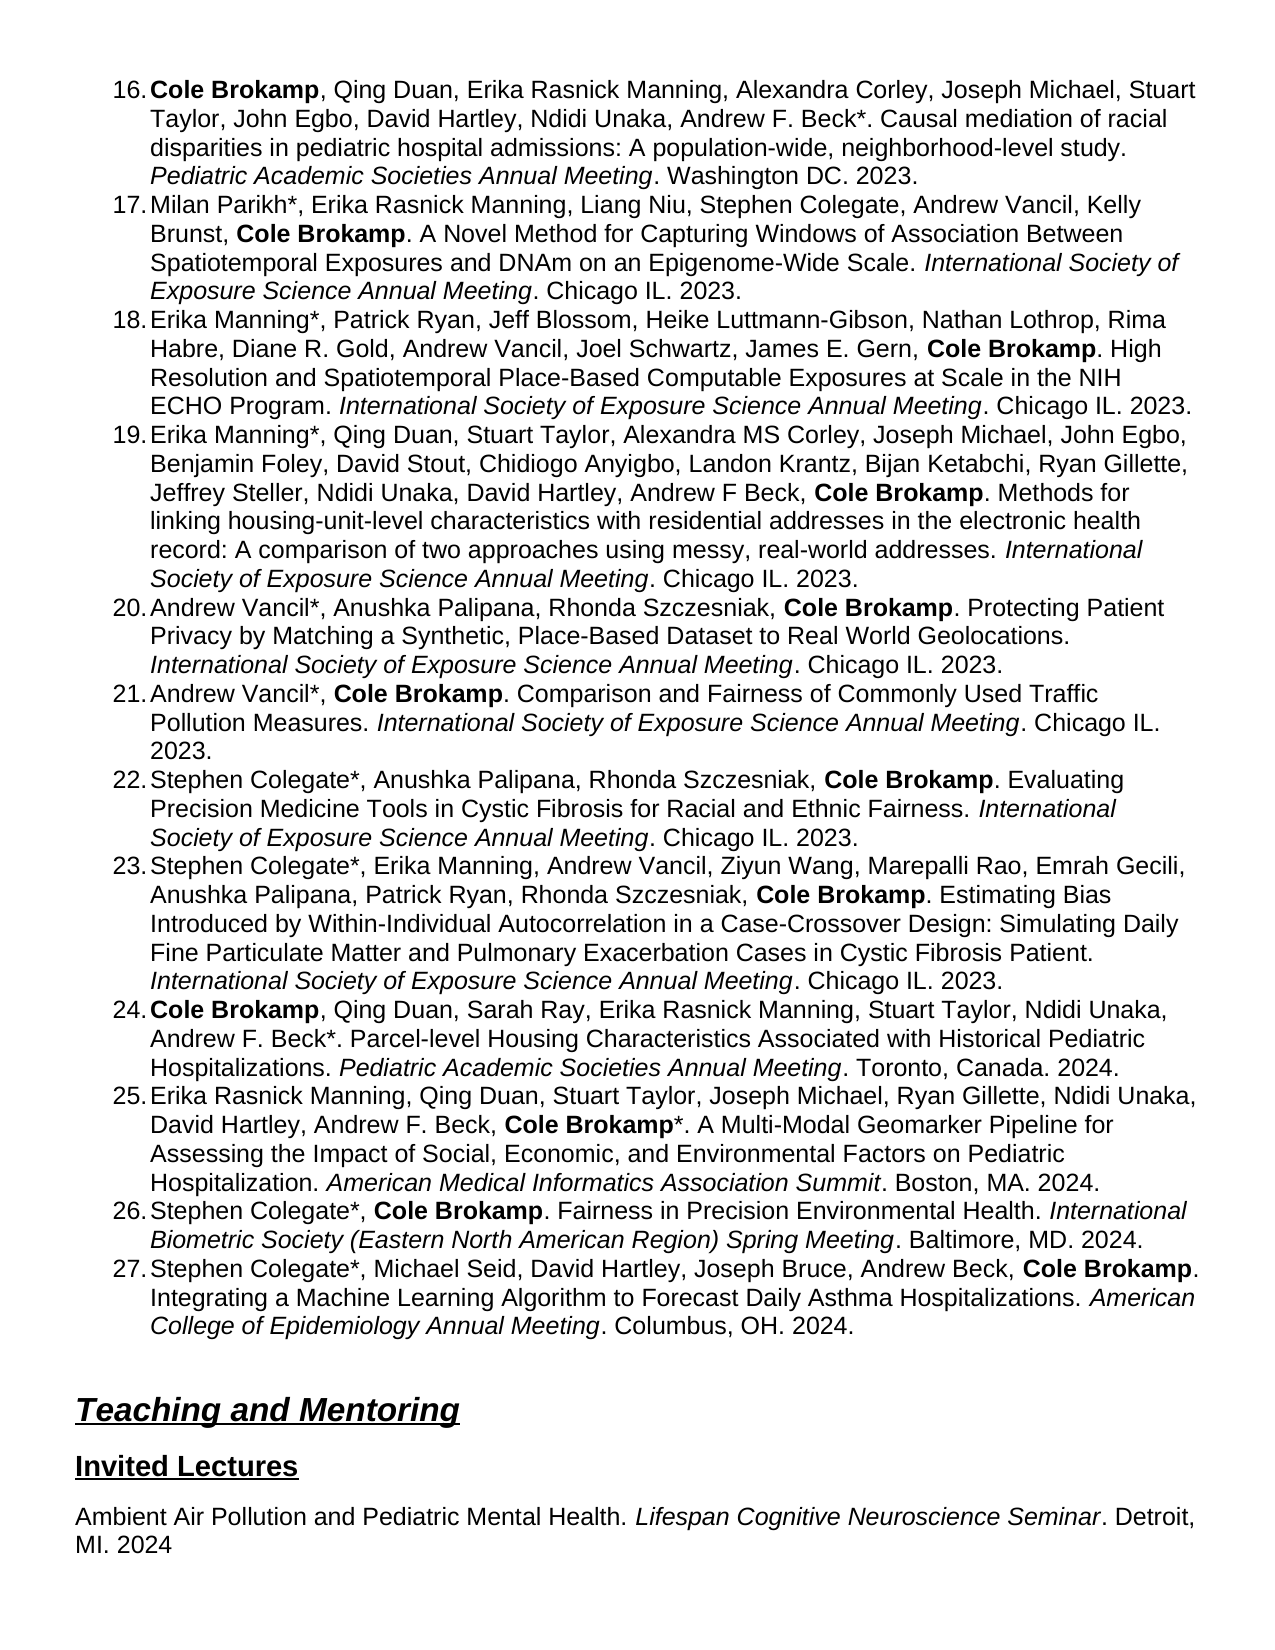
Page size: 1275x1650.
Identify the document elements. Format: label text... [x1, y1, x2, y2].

list Erika Manning*, Qing Duan, Stuart Taylor, Alexandra MS Corley, Joseph Michael, John Egbo, Benjamin Foley, David Stout, Chidiogo Anyigbo, Landon Krantz, Bijan Ketabchi, Ryan Gillette, Jeffrey Steller, Ndidi Unaka, David Hartley, Andrew F Beck, Cole Brokamp. Methods for linking housing-unit-level characteristics with residential addresses in the electronic health record: A comparison of two approaches using messy, real-world addresses. International Society of Exposure Science Annual Meeting. Chicago IL. 2023. [112, 420, 1200, 592]
subtitle Invited Lectures [75, 1449, 1200, 1483]
text Ambient Air Pollution and Pediatric Mental Health. Lifespan Cognitive Neuroscience Seminar. Detroit, MI. 2024 [75, 1502, 1200, 1559]
list Stephen Colegate*, Erika Manning, Andrew Vancil, Ziyun Wang, Marepalli Rao, Emrah Gecili, Anushka Palipana, Patrick Ryan, Rhonda Szczesniak, Cole Brokamp. Estimating Bias Introduced by Within-Individual Autocorrelation in a Case-Crossover Design: Simulating Daily Fine Particulate Matter and Pulmonary Exacerbation Cases in Cystic Fibrosis Patient. International Society of Exposure Science Annual Meeting. Chicago IL. 2023. [112, 851, 1200, 995]
list Erika Manning*, Patrick Ryan, Jeff Blossom, Heike Luttmann-Gibson, Nathan Lothrop, Rima Habre, Diane R. Gold, Andrew Vancil, Joel Schwartz, James E. Gern, Cole Brokamp. High Resolution and Spatiotemporal Place-Based Computable Exposures at Scale in the NIH ECHO Program. International Society of Exposure Science Annual Meeting. Chicago IL. 2023. [112, 305, 1200, 420]
list Stephen Colegate*, Anushka Palipana, Rhonda Szczesniak, Cole Brokamp. Evaluating Precision Medicine Tools in Cystic Fibrosis for Racial and Ethnic Fairness. International Society of Exposure Science Annual Meeting. Chicago IL. 2023. [112, 765, 1200, 851]
list Andrew Vancil*, Anushka Palipana, Rhonda Szczesniak, Cole Brokamp. Protecting Patient Privacy by Matching a Synthetic, Place-Based Dataset to Real World Geolocations. International Society of Exposure Science Annual Meeting. Chicago IL. 2023. [112, 592, 1200, 679]
list Cole Brokamp, Qing Duan, Sarah Ray, Erika Rasnick Manning, Stuart Taylor, Ndidi Unaka, Andrew F. Beck*. Parcel-level Housing Characteristics Associated with Historical Pediatric Hospitalizations. Pediatric Academic Societies Annual Meeting. Toronto, Canada. 2024. [112, 995, 1200, 1081]
list Andrew Vancil*, Cole Brokamp. Comparison and Fairness of Commonly Used Traffic Pollution Measures. International Society of Exposure Science Annual Meeting. Chicago IL. 2023. [112, 679, 1200, 765]
subtitle Teaching and Mentoring [75, 1390, 1200, 1428]
list Milan Parikh*, Erika Rasnick Manning, Liang Niu, Stephen Colegate, Andrew Vancil, Kelly Brunst, Cole Brokamp. A Novel Method for Capturing Windows of Association Between Spatiotemporal Exposures and DNAm on an Epigenome-Wide Scale. International Society of Exposure Science Annual Meeting. Chicago IL. 2023. [112, 190, 1200, 305]
